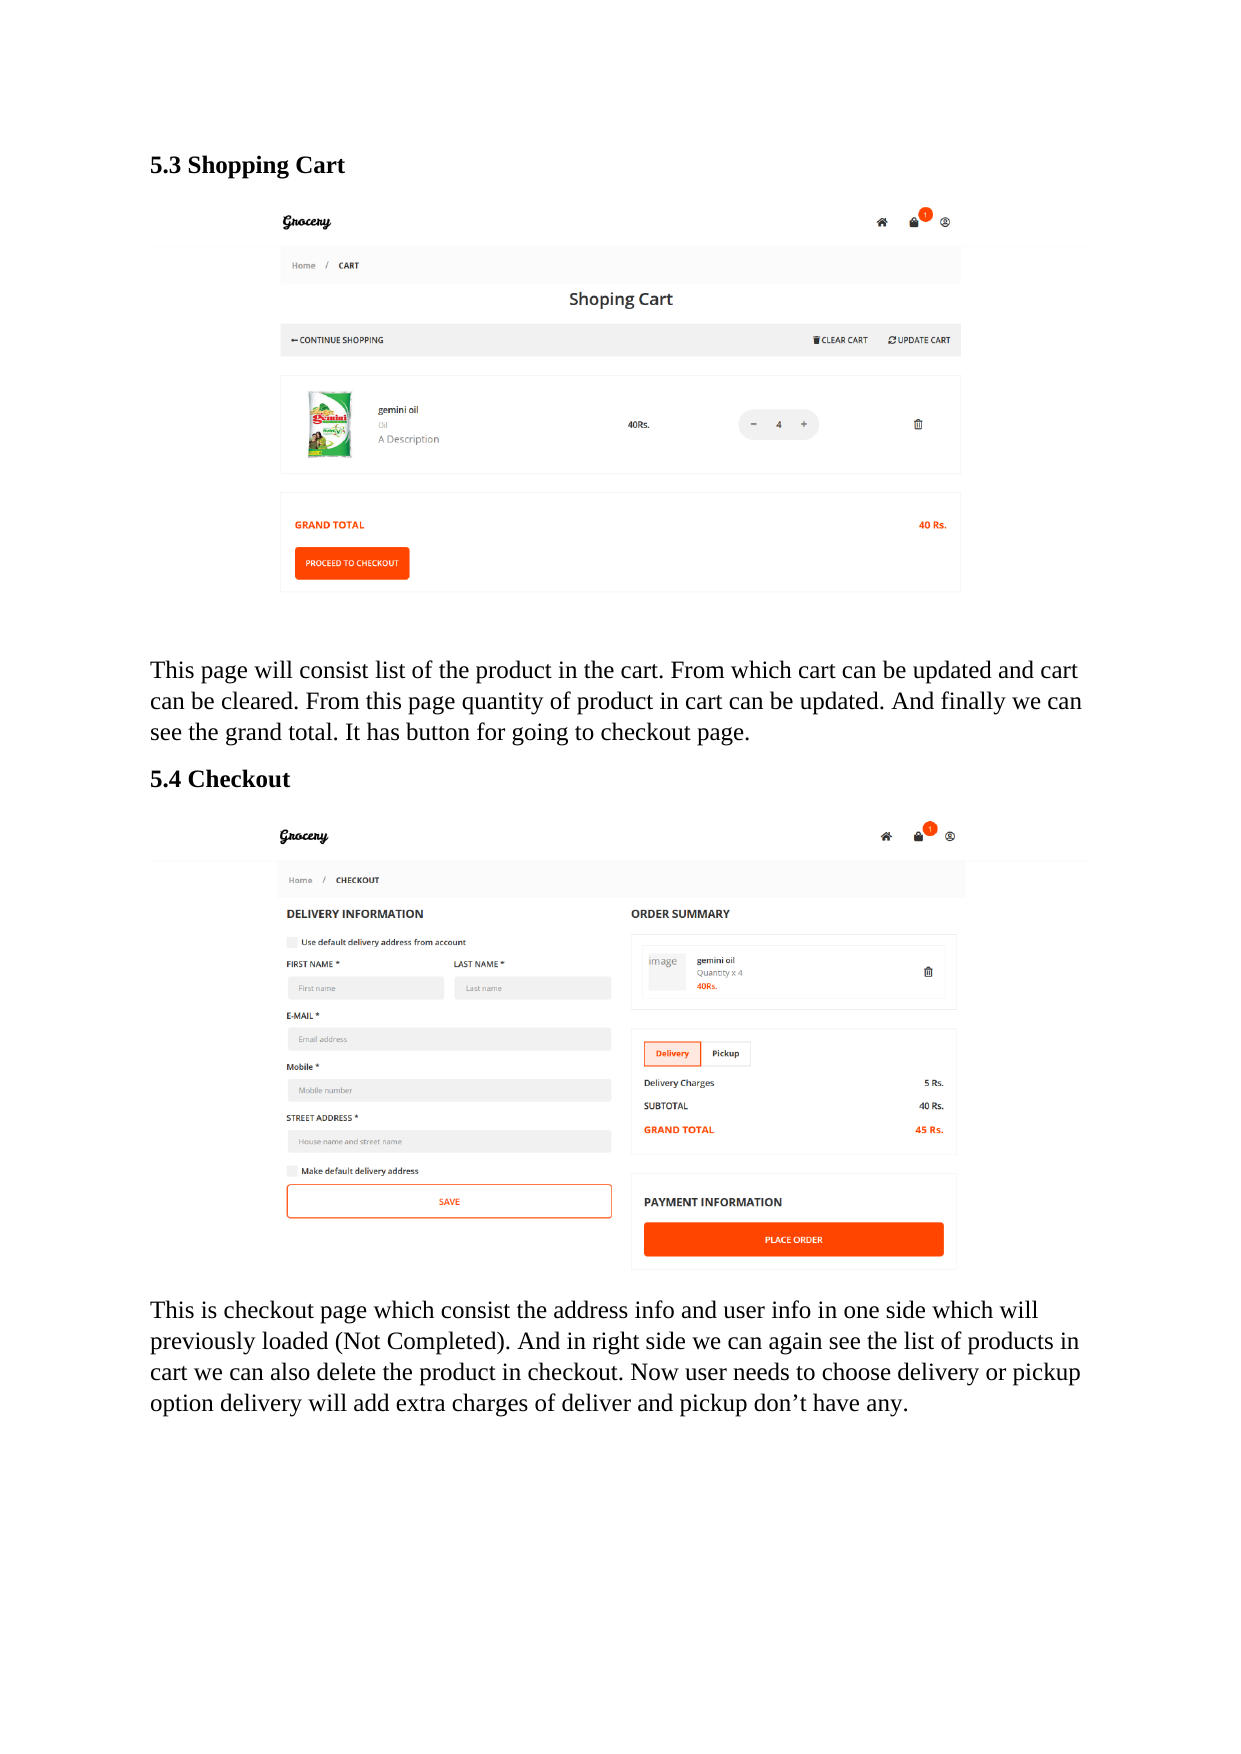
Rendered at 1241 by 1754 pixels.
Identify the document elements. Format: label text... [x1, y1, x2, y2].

picture [150, 197, 1091, 636]
text 5.3 Shopping Cart [150, 150, 1090, 179]
text 5.4 Checkout [150, 764, 1090, 793]
picture [150, 812, 1091, 1276]
text This page will consist list of the product in the cart. From which cart can be updated and cart can be cleared. From this page quantity of product in cart can be updated. And finally we can see the grand total. It has button for going to checkout page. [150, 655, 1090, 746]
text This is checkout page which consist the address info and user info in one side which will previously loaded (Not Completed). And in right side we can again see the list of products in cart we can also delete the product in checkout. Now user needs to choose delivery or pickup option delivery will add extra charges of deliver and pickup don’t have any. [150, 1295, 1090, 1417]
